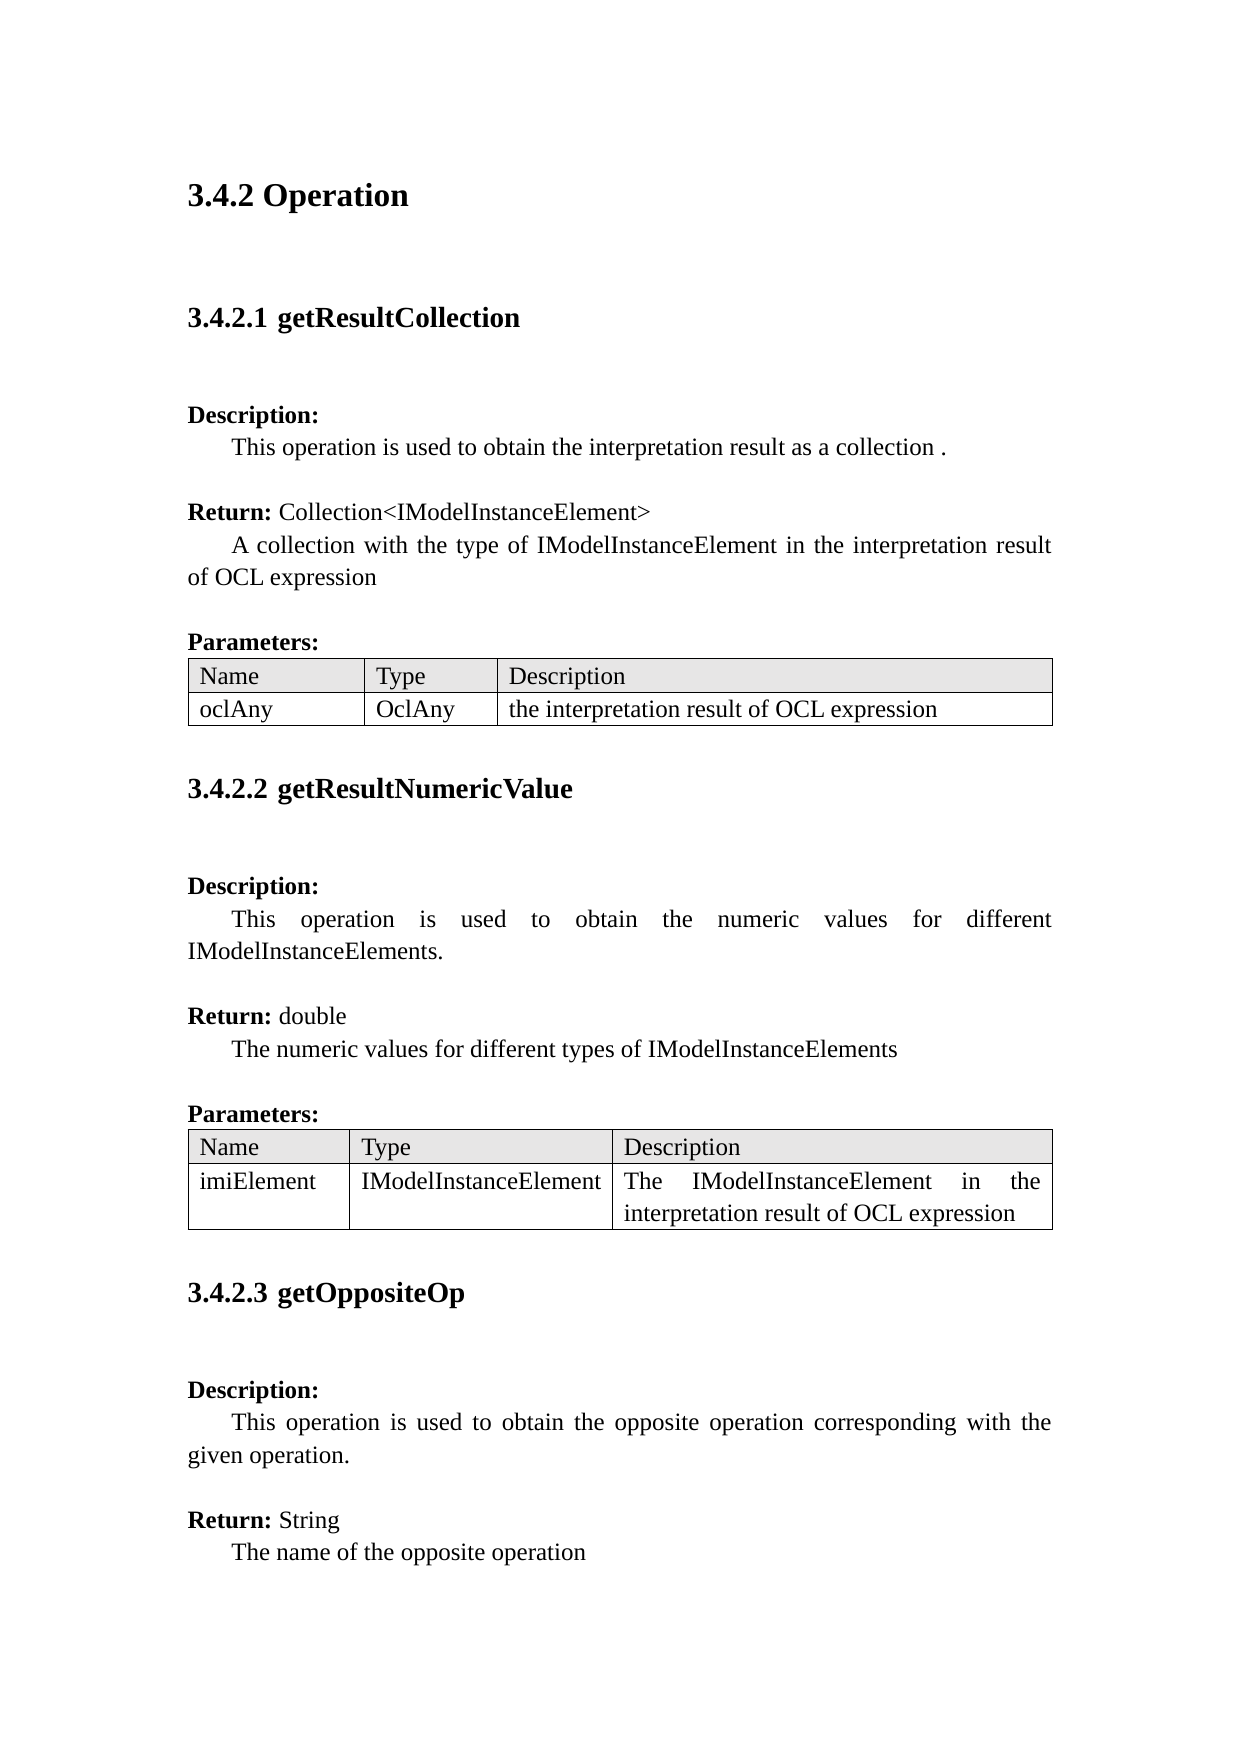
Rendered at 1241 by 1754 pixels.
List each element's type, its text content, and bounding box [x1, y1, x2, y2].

table_cell imiElement [189, 1164, 349, 1229]
table_cell oclAny [189, 693, 364, 725]
text Return: String [187, 1503, 1053, 1536]
subtitle Operation [187, 162, 1053, 227]
table_header Type [350, 1130, 612, 1163]
text A collection with the type of IModelInstanceElement in the interpretation result of OCL expression [187, 528, 1053, 593]
text Parameters: [187, 1097, 1053, 1129]
text Return: Collection<IModelInstanceElement> [187, 496, 1053, 528]
text Return: double [187, 999, 1053, 1032]
table_header Description [613, 1130, 1052, 1163]
text Description: [187, 1373, 1053, 1406]
table_cell OclAny [365, 693, 497, 725]
subtitle getResultNumericValue [187, 755, 1053, 820]
table_cell IModelInstanceElement [350, 1164, 612, 1229]
subtitle getResultCollection [187, 284, 1053, 349]
text Description: [187, 398, 1053, 431]
table_cell The IModelInstanceElement in the interpretation result of OCL expression [613, 1164, 1052, 1229]
text Description: [187, 869, 1053, 902]
table_header Name [189, 1130, 349, 1163]
subtitle getOppositeOp [187, 1259, 1053, 1324]
table_header Type [365, 659, 497, 692]
text This operation is used to obtain the numeric values for different IModelInstanceElements. [187, 902, 1053, 967]
text This operation is used to obtain the interpretation result as a collection . [187, 431, 1053, 463]
text The name of the opposite operation [187, 1536, 1053, 1568]
text The numeric values for different types of IModelInstanceElements [187, 1032, 1053, 1064]
table_header Name [189, 659, 364, 692]
table_cell the interpretation result of OCL expression [498, 693, 1052, 725]
table_header Description [498, 659, 1052, 692]
text This operation is used to obtain the opposite operation corresponding with the given operation. [187, 1406, 1053, 1471]
text Parameters: [187, 626, 1053, 658]
